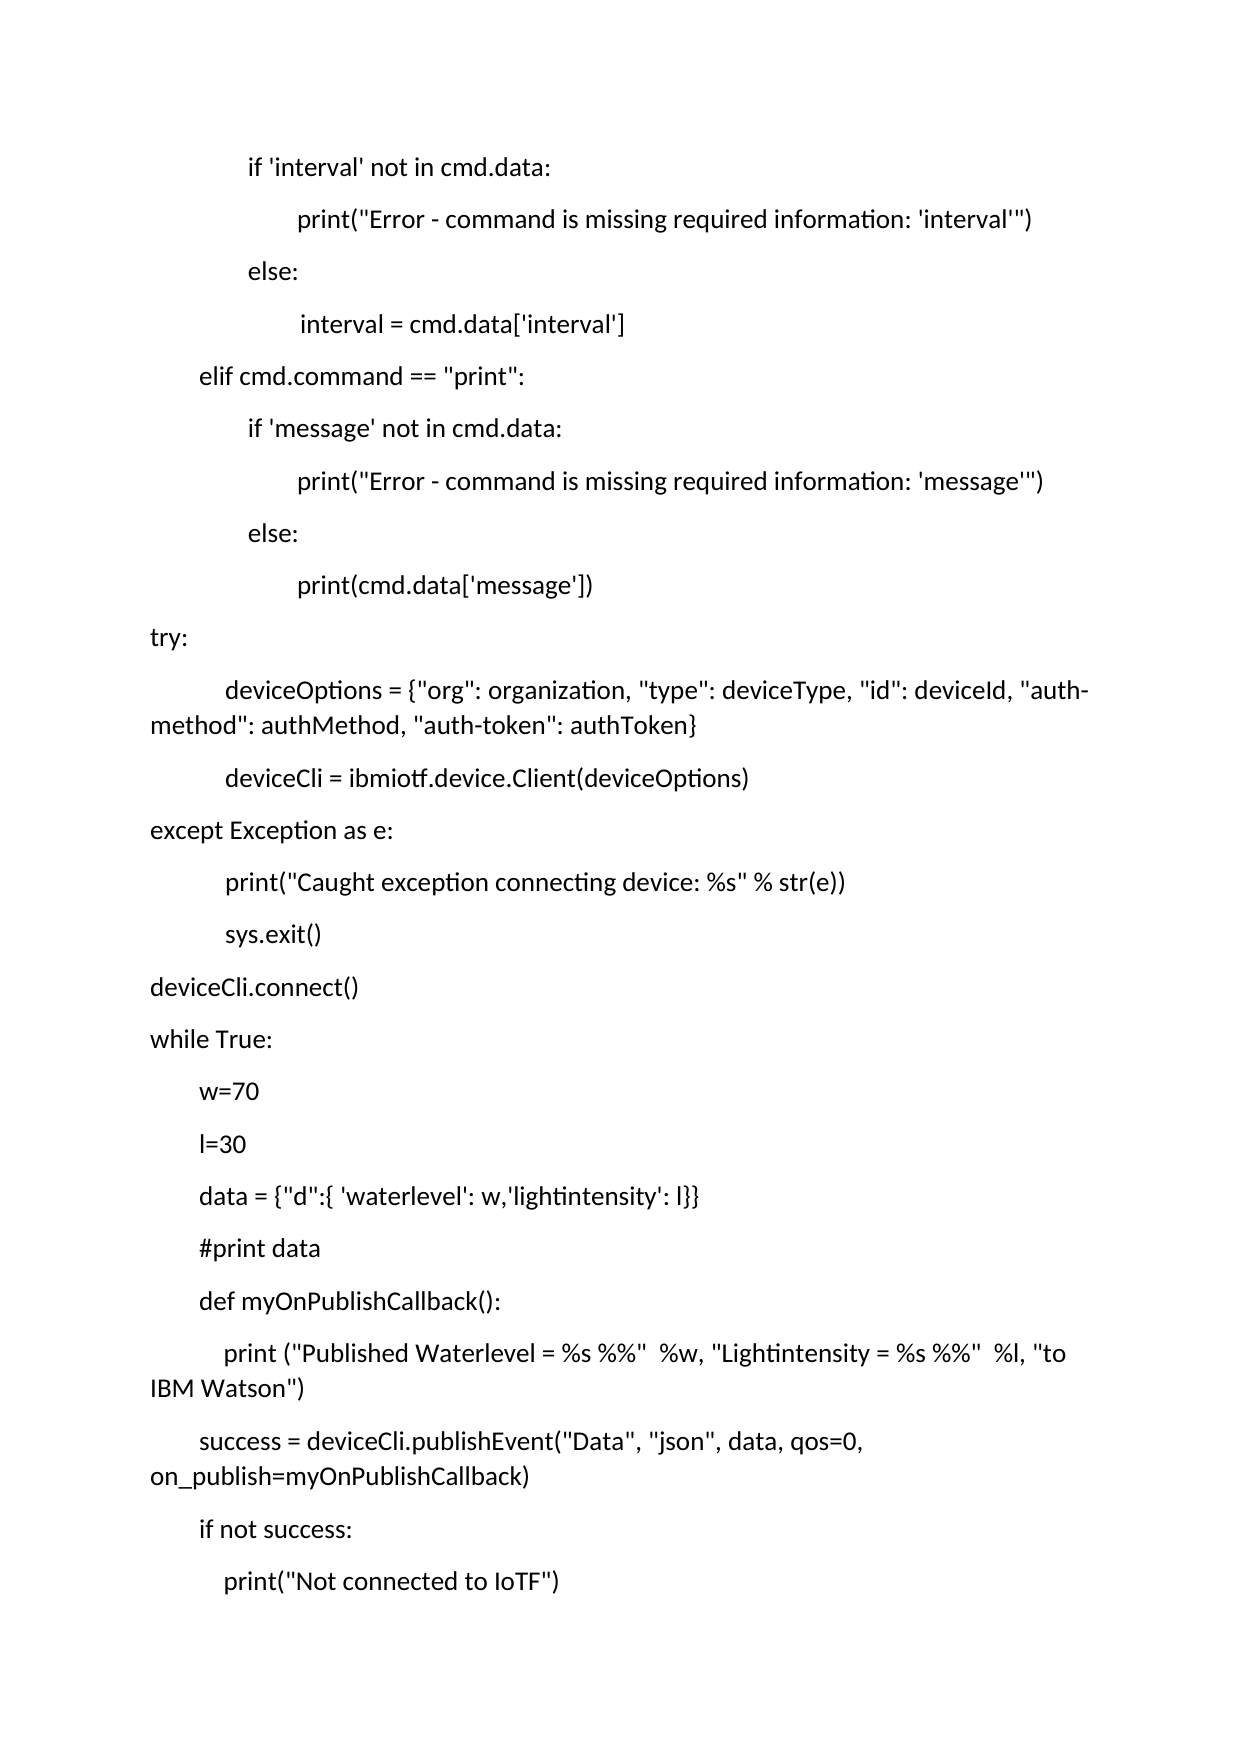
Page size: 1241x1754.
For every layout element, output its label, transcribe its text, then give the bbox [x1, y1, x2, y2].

text else: [150, 254, 1090, 288]
text try: [150, 621, 1090, 654]
text while True: [150, 1022, 1090, 1055]
text deviceCli = ibmiotf.device.Client(deviceOptions) [150, 761, 1090, 794]
text print("Error - command is missing required information: 'interval'") [150, 202, 1090, 235]
text if not success: [150, 1512, 1090, 1545]
text l=30 [150, 1127, 1090, 1160]
text data = {"d":{ 'waterlevel': w,'lightintensity': l}} [150, 1179, 1090, 1212]
text interval = cmd.data['interval'] [150, 307, 1090, 340]
text print ("Published Waterlevel = %s %%" %w, "Lightintensity = %s %%" %l, "to IBM Watson") [150, 1336, 1090, 1405]
text else: [150, 516, 1090, 549]
text print(cmd.data['message']) [150, 568, 1090, 601]
text sys.exit() [150, 918, 1090, 951]
text deviceCli.connect() [150, 970, 1090, 1003]
text if 'interval' not in cmd.data: [150, 150, 1090, 183]
text w=70 [150, 1074, 1090, 1108]
text elif cmd.command == "print": [150, 359, 1090, 392]
text print("Caught exception connecting device: %s" % str(e)) [150, 865, 1090, 898]
text print("Not connected to IoTF") [150, 1564, 1090, 1597]
text if 'message' not in cmd.data: [150, 411, 1090, 444]
text #print data [150, 1231, 1090, 1264]
text deviceOptions = {"org": organization, "type": deviceType, "id": deviceId, "auth-method": authMethod, "auth-token": authToken} [150, 673, 1090, 742]
text def myOnPublishCallback(): [150, 1284, 1090, 1317]
text success = deviceCli.publishEvent("Data", "json", data, qos=0, on_publish=myOnPublishCallback) [150, 1424, 1090, 1493]
text except Exception as e: [150, 813, 1090, 846]
text print("Error - command is missing required information: 'message'") [150, 464, 1090, 497]
